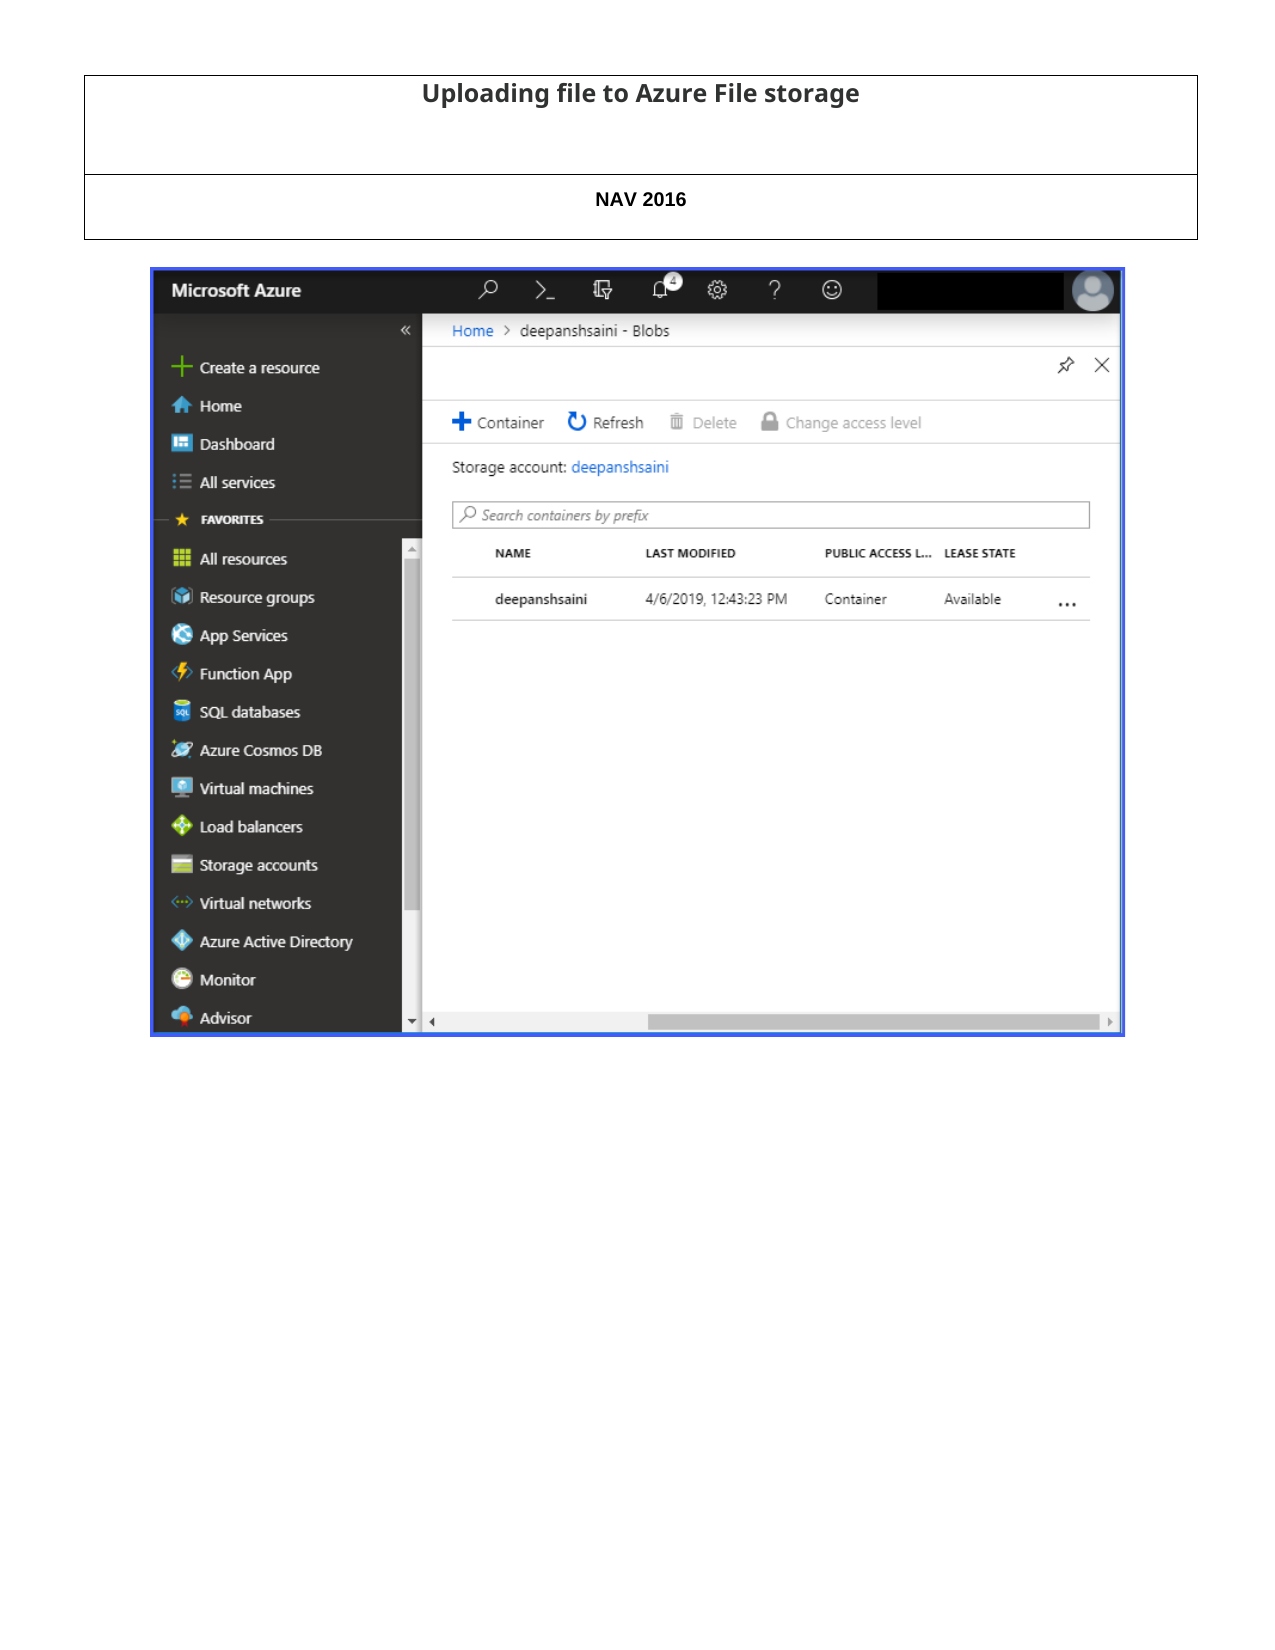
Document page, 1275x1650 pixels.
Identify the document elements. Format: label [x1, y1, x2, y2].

picture [150, 267, 1125, 1037]
